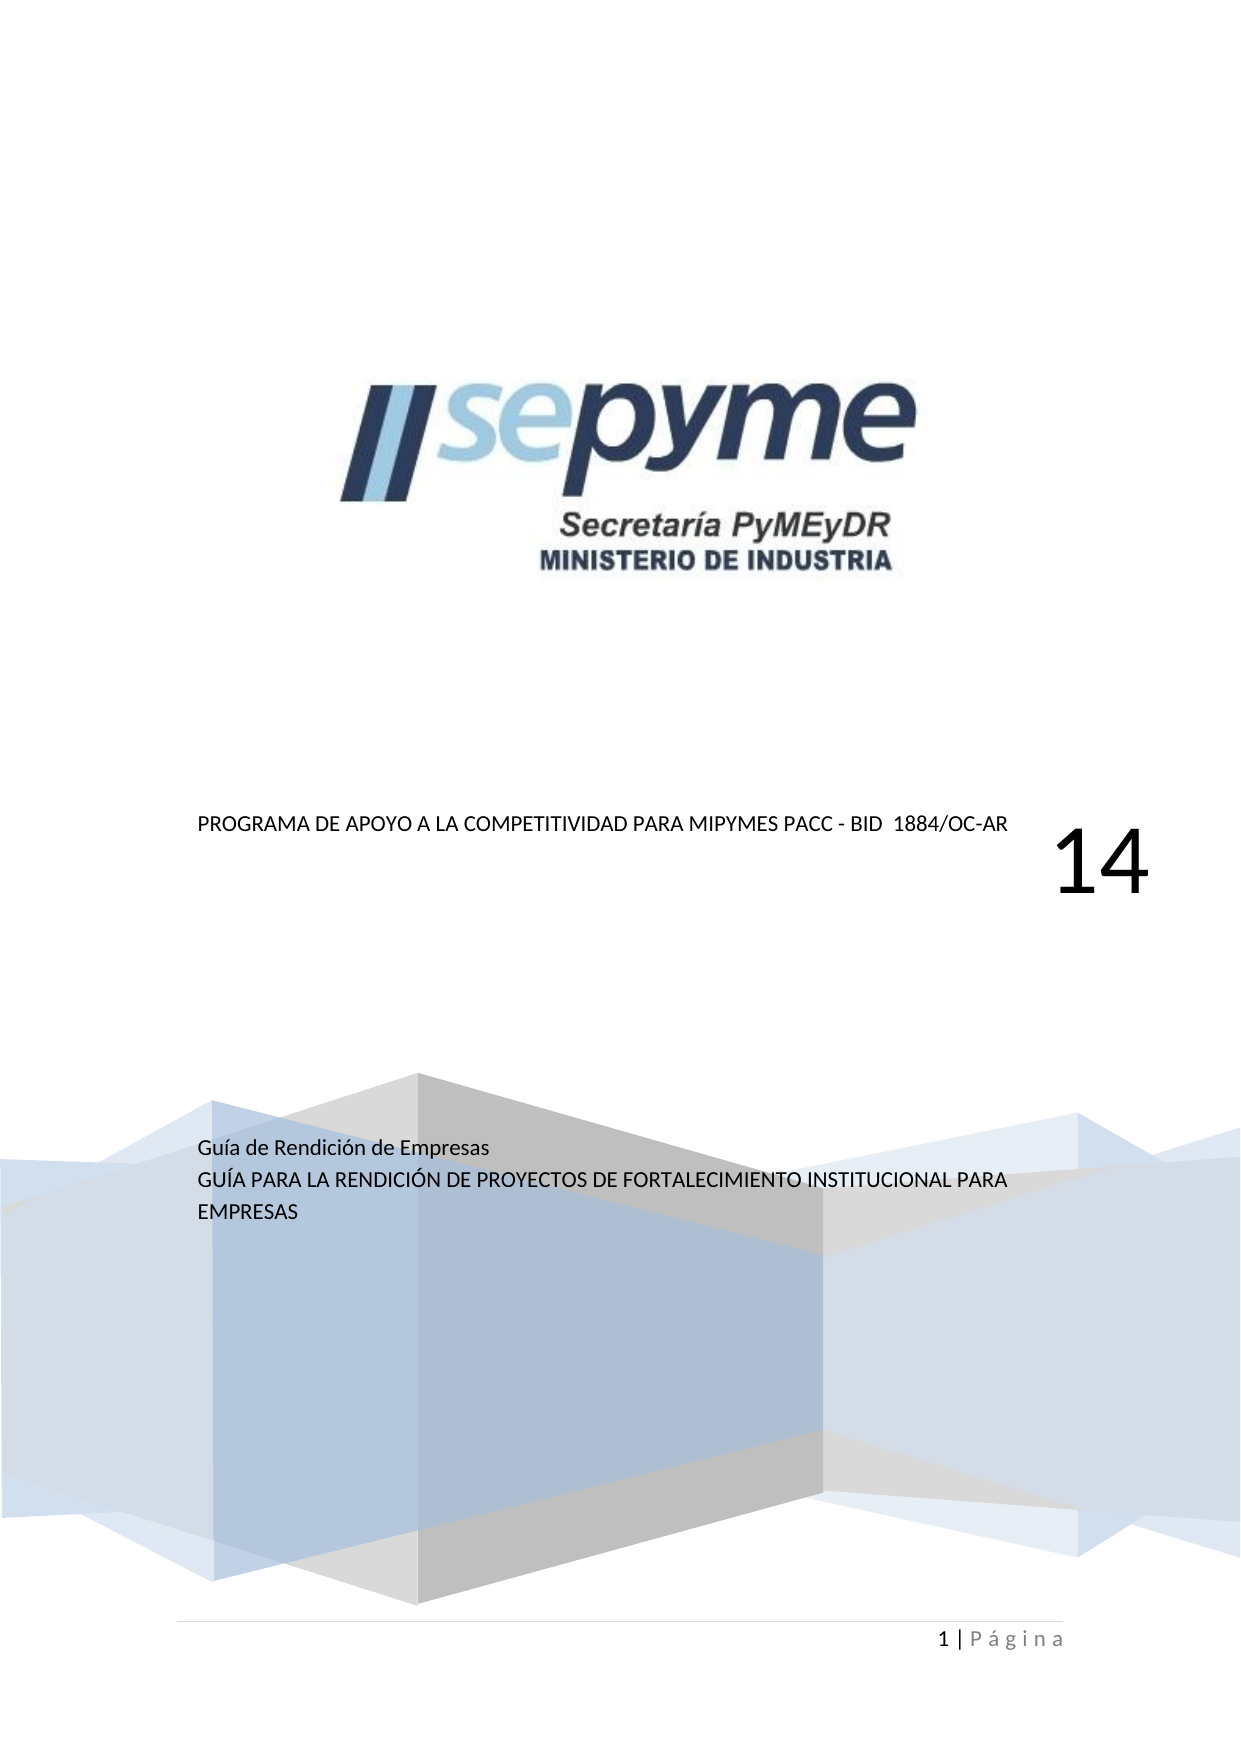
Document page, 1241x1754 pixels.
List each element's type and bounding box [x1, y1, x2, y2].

picture [277, 354, 963, 585]
